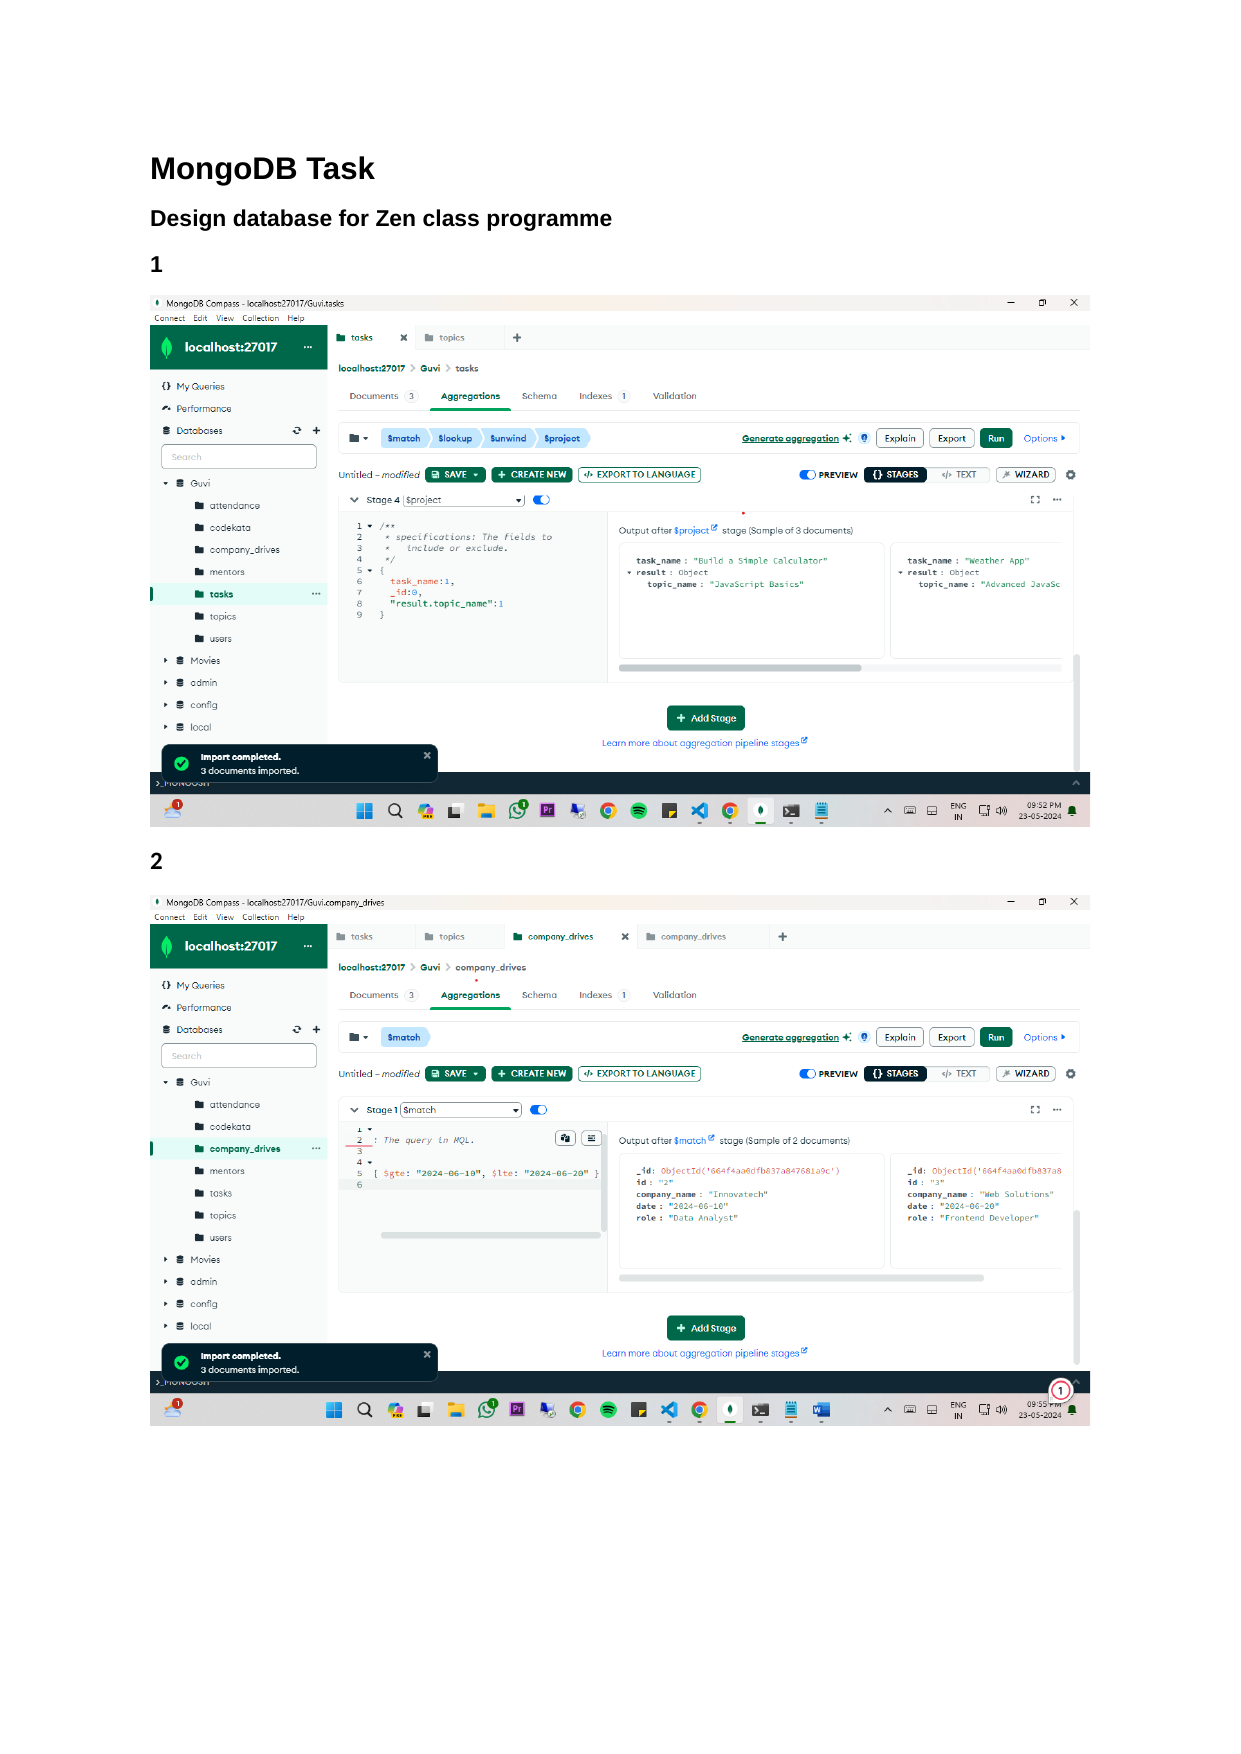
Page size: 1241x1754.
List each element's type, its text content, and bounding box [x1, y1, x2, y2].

text 2 [150, 845, 1090, 876]
text MongoDB Task [150, 150, 1090, 186]
text 1 [150, 251, 1090, 277]
picture [150, 295, 1091, 827]
picture [150, 895, 1091, 1426]
text Design database for Zen class programme [150, 205, 1090, 232]
